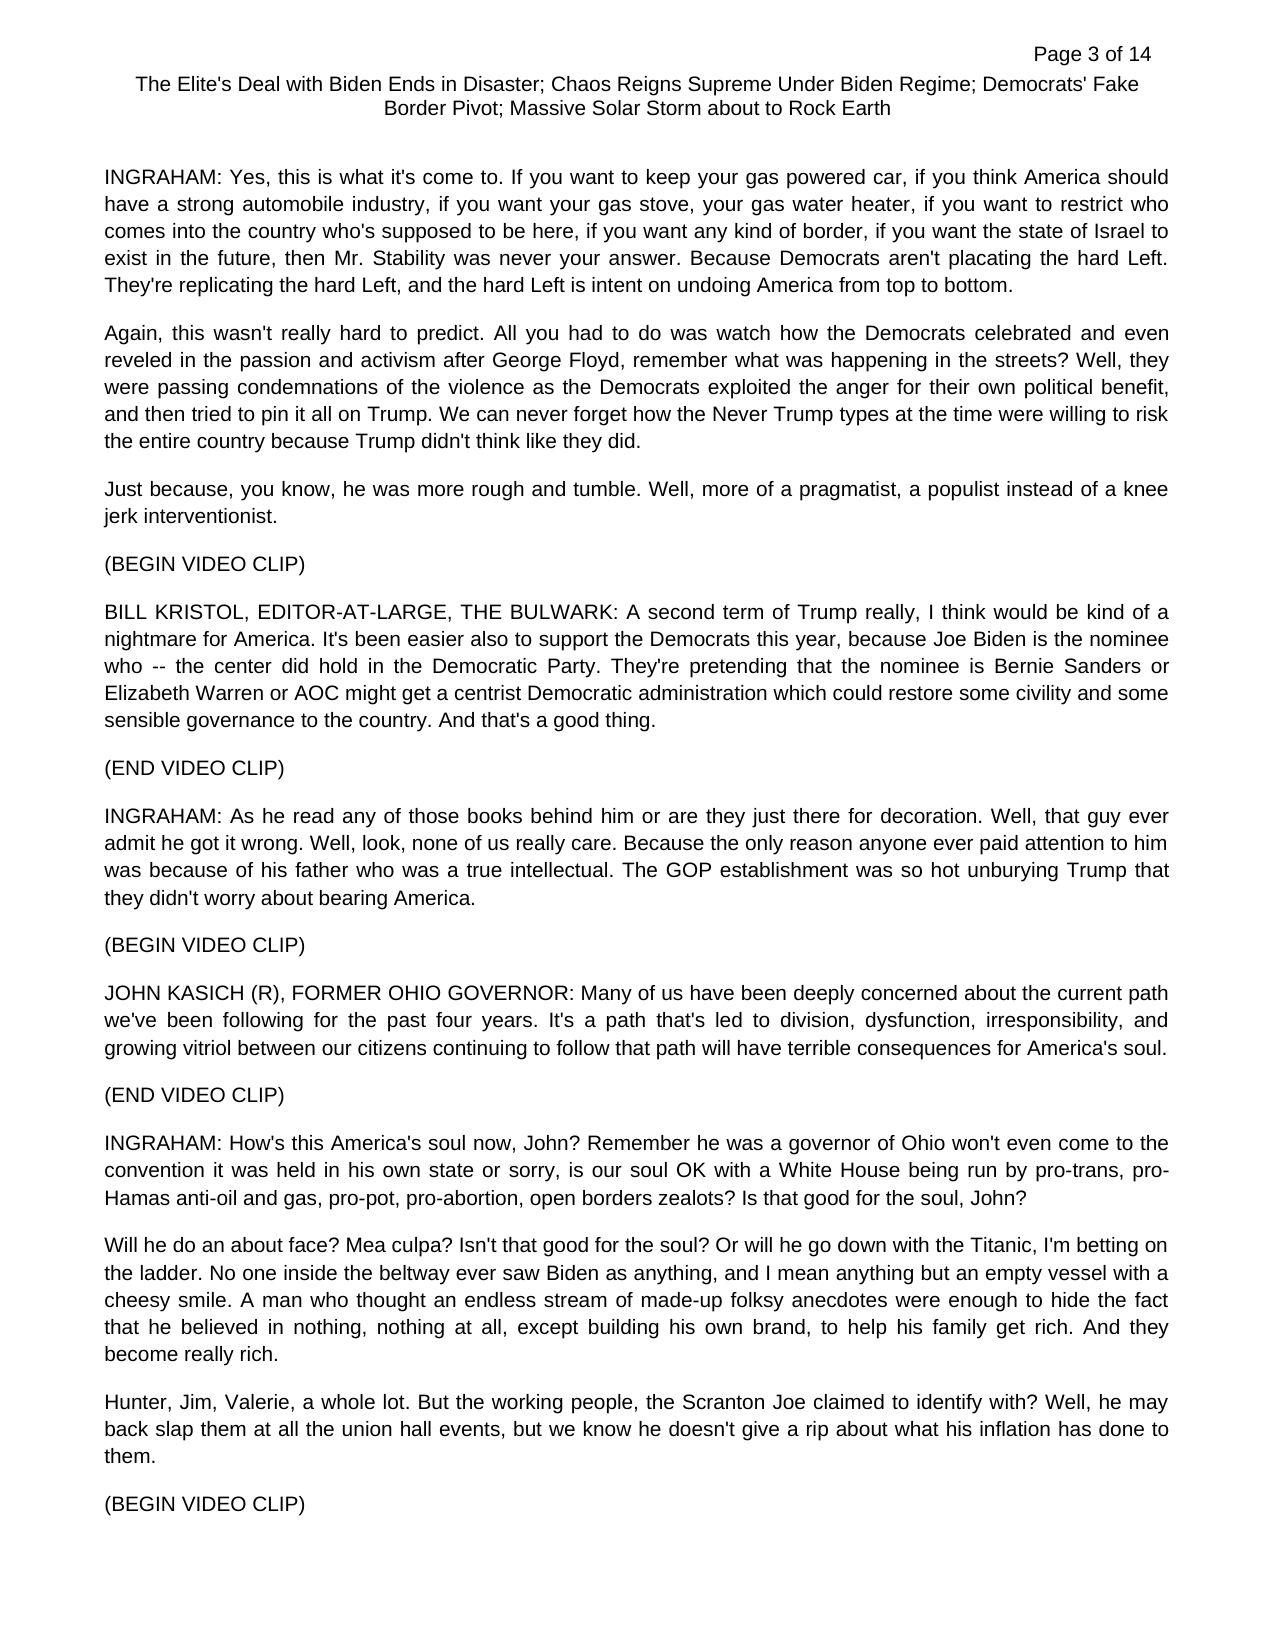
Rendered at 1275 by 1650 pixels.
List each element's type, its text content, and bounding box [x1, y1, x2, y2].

text (BEGIN VIDEO CLIP) [104, 930, 1171, 957]
text (BEGIN VIDEO CLIP) [104, 1488, 1171, 1516]
text Hunter, Jim, Valerie, a whole lot. But the working people, the Scranton Joe claimed to identify with? Well, he may back slap them at all the union hall events, but we know he doesn't give a rip about what his inflation has done to them. [104, 1386, 1171, 1468]
text Will he do an about face? Mea culpa? Isn't that good for the soul? Or will he go down with the Titanic, I'm betting on the ladder. No one inside the beltway ever saw Biden as anything, and I mean anything but an empty vessel with a cheesy smile. A man who thought an endless stream of made-up folksy anecdotes were enough to hide the fact that he believed in nothing, nothing at all, except building his own brand, to help his family get rich. And they become really rich. [104, 1230, 1171, 1366]
text INGRAHAM: Yes, this is what it's come to. If you want to keep your gas powered car, if you think America should have a strong automobile industry, if you want your gas stove, your gas water heater, if you want to restrict who comes into the country who's supposed to be here, if you want any kind of border, if you want the state of Israel to exist in the future, then Mr. Stability was never your answer. Because Democrats aren't placating the hard Left. They're replicating the hard Left, and the hard Left is intent on undoing America from top to bottom. [104, 161, 1171, 297]
text (END VIDEO CLIP) [104, 1080, 1171, 1107]
text INGRAHAM: How's this America's soul now, John? Remember he was a governor of Ohio won't even come to the convention it was held in his own state or sorry, is our soul OK with a White House being run by pro-trans, pro-Hamas anti-oil and gas, pro-pot, pro-abortion, open borders zealots? Is that good for the soul, John? [104, 1128, 1171, 1209]
text (END VIDEO CLIP) [104, 753, 1171, 780]
text INGRAHAM: As he read any of those books behind him or are they just there for decoration. Well, that guy ever admit he got it wrong. Well, look, none of us really care. Because the only reason anyone ever paid attention to him was because of his father who was a true intellectual. The GOP establishment was so hot unburying Trump that they didn't worry about bearing America. [104, 801, 1171, 909]
text (BEGIN VIDEO CLIP) [104, 549, 1171, 576]
text BILL KRISTOL, EDITOR-AT-LARGE, THE BULWARK: A second term of Trump really, I think would be kind of a nightmare for America. It's been easier also to support the Democrats this year, because Joe Biden is the nominee who -- the center did hold in the Democratic Party. They're pretending that the nominee is Bernie Sanders or Elizabeth Warren or AOC might get a centrist Democratic administration which could restore some civility and some sensible governance to the country. And that's a good thing. [104, 597, 1171, 732]
text Just because, you know, he was more rough and tumble. Well, more of a pragmatist, a populist instead of a knee jerk interventionist. [104, 474, 1171, 528]
text JOHN KASICH (R), FORMER OHIO GOVERNOR: Many of us have been deeply concerned about the current path we've been following for the past four years. It's a path that's led to division, dysfunction, irresponsibility, and growing vitriol between our citizens continuing to follow that path will have terrible consequences for America's soul. [104, 978, 1171, 1059]
text Again, this wasn't really hard to predict. All you had to do was watch how the Democrats celebrated and even reveled in the passion and activism after George Floyd, remember what was happening in the streets? Well, they were passing condemnations of the violence as the Democrats exploited the anger for their own political benefit, and then tried to pin it all on Trump. We can never forget how the Never Trump types at the time were willing to risk the entire country because Trump didn't think like they did. [104, 318, 1171, 453]
